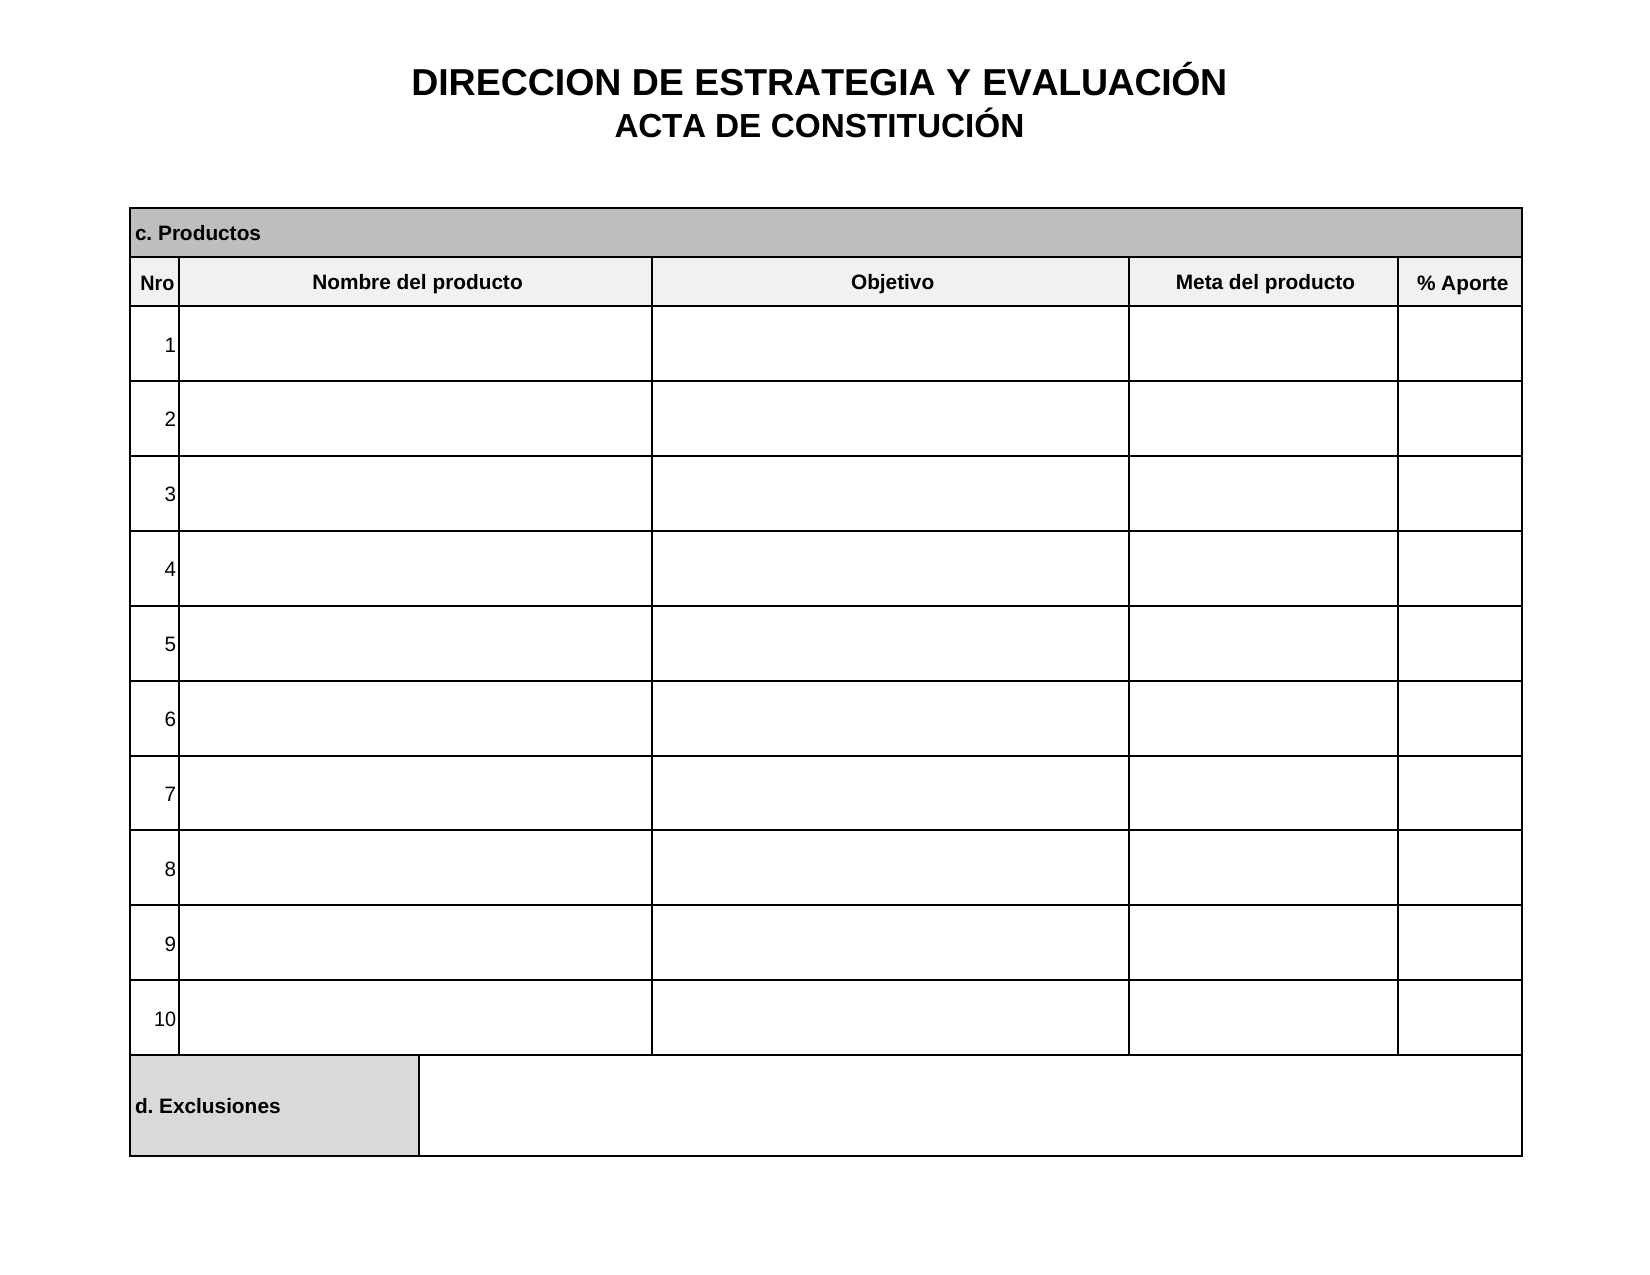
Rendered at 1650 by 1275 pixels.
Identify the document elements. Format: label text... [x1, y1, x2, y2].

table_cell [180, 457, 651, 530]
table_cell [653, 382, 1128, 455]
table_cell 7 [131, 757, 178, 829]
table_cell [180, 382, 651, 455]
table_cell 1 [131, 307, 178, 380]
table_cell [653, 307, 1128, 380]
table_cell Meta del producto [1130, 258, 1397, 305]
table_cell [1399, 607, 1521, 679]
table_cell 10 [131, 981, 178, 1054]
table_cell [653, 981, 1128, 1054]
table_cell [1399, 831, 1521, 904]
table_cell [653, 607, 1128, 679]
table_cell [1399, 532, 1521, 605]
table_cell [180, 981, 651, 1054]
text DIRECCION DE ESTRATEGIA Y EVALUACIÓN [106, 60, 1532, 103]
table_cell [1399, 382, 1521, 455]
table_cell d. Exclusiones [131, 1056, 418, 1155]
table_cell [180, 906, 651, 979]
table_cell [1130, 831, 1397, 904]
table_cell [653, 682, 1128, 754]
table_cell 5 [131, 607, 178, 679]
table_cell [180, 682, 651, 754]
table_cell 9 [131, 906, 178, 979]
table_cell 8 [131, 831, 178, 904]
table_cell % Aporte [1399, 258, 1521, 305]
table_cell [1399, 981, 1521, 1054]
table_cell Nro [131, 258, 178, 305]
table_cell Nombre del producto [180, 258, 651, 305]
table_cell [420, 1056, 1521, 1155]
table_cell [180, 831, 651, 904]
table_cell 4 [131, 532, 178, 605]
table_cell [1130, 382, 1397, 455]
table_cell [1399, 906, 1521, 979]
table_cell [1130, 457, 1397, 530]
table_cell [1130, 607, 1397, 679]
table_cell [653, 757, 1128, 829]
table_header c. Productos [131, 209, 1521, 256]
table_cell [180, 532, 651, 605]
table_cell [1130, 682, 1397, 754]
table_cell [1130, 981, 1397, 1054]
table_cell 2 [131, 382, 178, 455]
table_cell [1130, 307, 1397, 380]
table_cell [1399, 307, 1521, 380]
table_cell [1130, 906, 1397, 979]
table_cell [653, 532, 1128, 605]
table_cell [180, 757, 651, 829]
table_cell [653, 906, 1128, 979]
table_cell [1399, 757, 1521, 829]
table_cell [1130, 757, 1397, 829]
table_cell [180, 607, 651, 679]
table_cell 3 [131, 457, 178, 530]
table_cell [1399, 457, 1521, 530]
table_cell [1130, 532, 1397, 605]
table_cell [653, 831, 1128, 904]
table_cell [1399, 682, 1521, 754]
text ACTA DE CONSTITUCIÓN [106, 106, 1532, 144]
table_cell Objetivo [653, 258, 1128, 305]
table_cell 6 [131, 682, 178, 754]
table_cell [653, 457, 1128, 530]
table_cell [180, 307, 651, 380]
